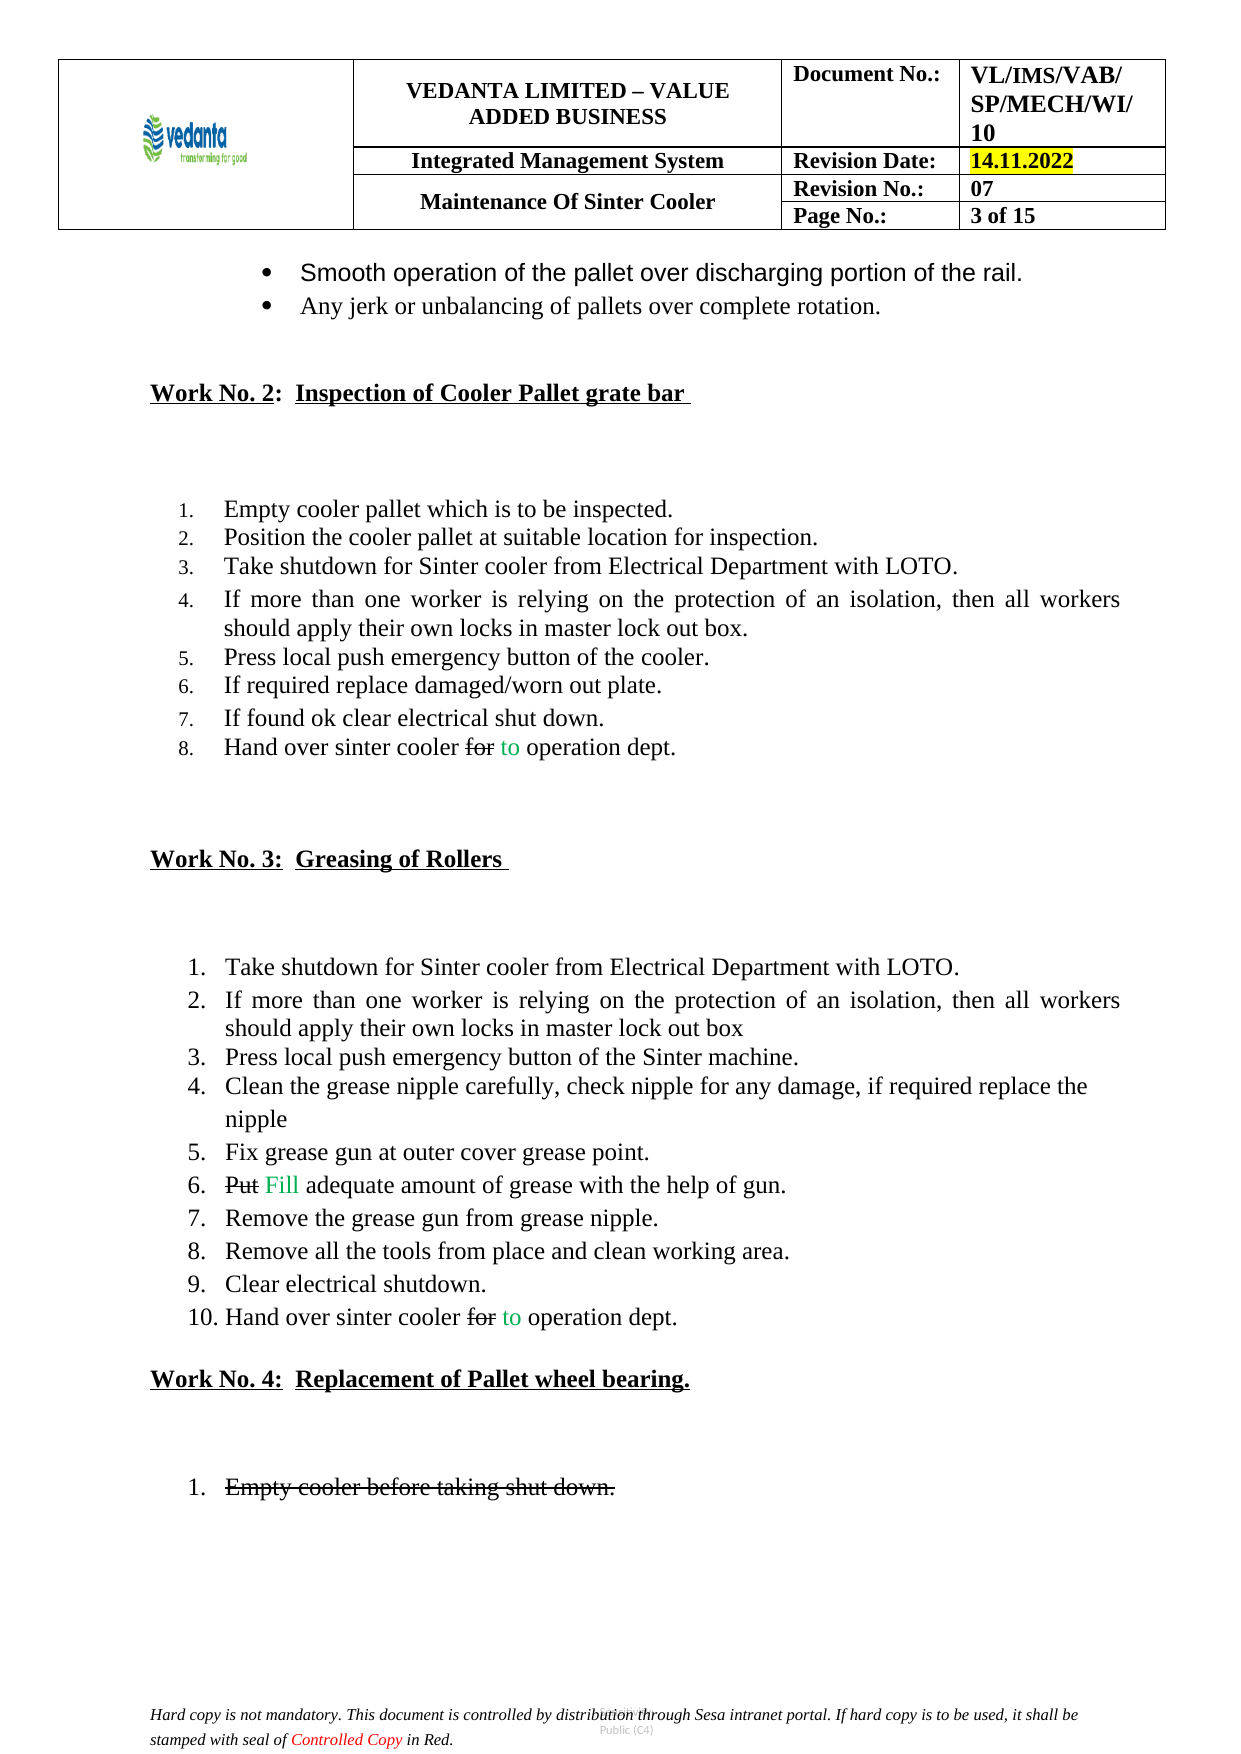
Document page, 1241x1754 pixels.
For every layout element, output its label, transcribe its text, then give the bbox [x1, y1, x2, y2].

list Fix grease gun at outer cover grease point. [187, 1137, 1122, 1166]
list Position the cooler pallet at suitable location for inspection. [178, 522, 1122, 551]
list Remove all the tools from place and clean working area. [187, 1236, 1122, 1265]
list Empty cooler before taking shut down. [187, 1472, 1122, 1500]
list Clear electrical shutdown. [187, 1269, 1122, 1298]
text Work No. 3: Greasing of Rollers [150, 844, 1122, 873]
list If required replace damaged/worn out plate. [178, 670, 1122, 699]
list Press local push emergency button of the cooler. [178, 642, 1122, 670]
list Take shutdown for Sinter cooler from Electrical Department with LOTO. [178, 551, 1122, 580]
list Empty cooler pallet which is to be inspected. [178, 494, 1122, 522]
list Hand over sinter cooler for to operation dept. [187, 1302, 1122, 1331]
list Smooth operation of the pallet over discharging portion of the rail. [262, 258, 1122, 286]
list Press local push emergency button of the Sinter machine. [187, 1042, 1122, 1071]
list Any jerk or unbalancing of pallets over complete rotation. [262, 291, 1122, 319]
list Remove the grease gun from grease nipple. [187, 1203, 1122, 1232]
list If found ok clear electrical shut down. [178, 703, 1122, 732]
list Take shutdown for Sinter cooler from Electrical Department with LOTO. [187, 952, 1122, 980]
list Clean the grease nipple carefully, check nipple for any damage, if required replace the nipple [187, 1071, 1122, 1133]
picture [75, 80, 325, 201]
list Put Fill adequate amount of grease with the help of gun. [187, 1170, 1122, 1199]
text Work No. 2: Inspection of Cooler Pallet grate bar [150, 378, 1122, 406]
text Work No. 4: Replacement of Pallet wheel bearing. [150, 1364, 1122, 1393]
list If more than one worker is relying on the protection of an isolation, then all workers should apply their own locks in master lock out box [187, 985, 1122, 1042]
list Hand over sinter cooler for to operation dept. [178, 732, 1122, 761]
list If more than one worker is relying on the protection of an isolation, then all workers should apply their own locks in master lock out box. [178, 584, 1122, 642]
